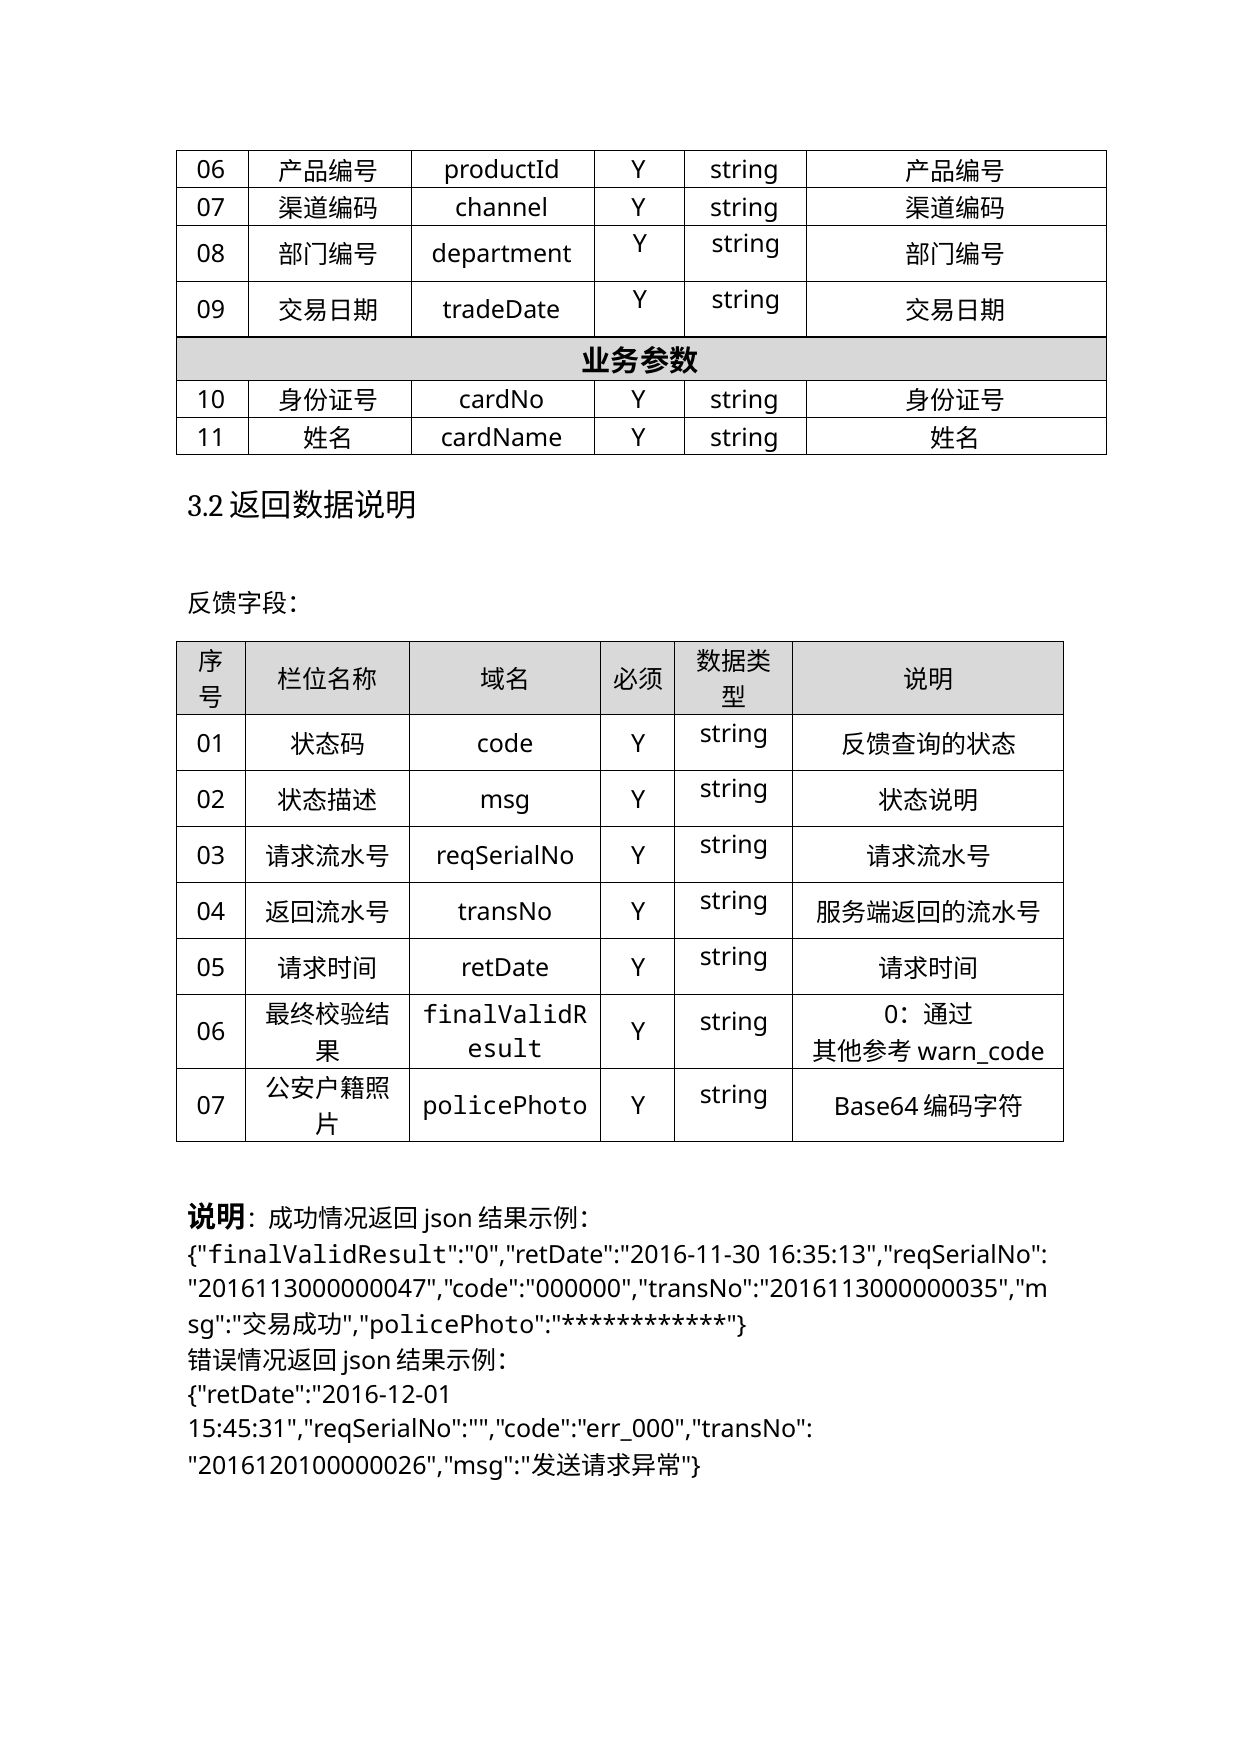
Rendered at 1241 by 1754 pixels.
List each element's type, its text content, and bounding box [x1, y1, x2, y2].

table_cell code [410, 715, 600, 770]
table_header 必须 [601, 642, 674, 714]
table_cell 状态描述 [246, 771, 409, 826]
text {"retDate":"2016-12-01 15:45:31","reqSerialNo":"","code":"err_000","transNo": "2016120100000026","msg":"发送请求异常"} [187, 1377, 1053, 1481]
table_cell 01 [177, 715, 245, 770]
table_cell 最终校验结果 [246, 995, 409, 1067]
table_cell Y [595, 418, 684, 454]
table_cell string [685, 226, 806, 281]
table_cell 0：通过 其他参考warn_code [793, 995, 1063, 1067]
table_cell 07 [177, 188, 248, 224]
table_cell 请求时间 [246, 939, 409, 994]
table_cell string [675, 939, 792, 994]
table_cell 部门编号 [249, 226, 411, 281]
text 错误情况返回json结果示例： [187, 1341, 1053, 1377]
table_cell 请求时间 [793, 939, 1063, 994]
table_cell 请求流水号 [246, 827, 409, 882]
table_cell 产品编号 [807, 151, 1106, 187]
table_cell 状态说明 [793, 771, 1063, 826]
table_cell 姓名 [807, 418, 1106, 454]
table_cell finalValidResult [410, 995, 600, 1067]
table_cell 交易日期 [249, 282, 411, 336]
table_header 域名 [410, 642, 600, 714]
table_cell 07 [177, 1069, 245, 1141]
table_cell reqSerialNo [410, 827, 600, 882]
table_cell cardNo [412, 381, 594, 417]
table_cell Y [595, 151, 684, 187]
table_cell Y [601, 827, 674, 882]
table_cell string [685, 282, 806, 336]
text 反馈字段： [187, 583, 1053, 620]
table_cell Y [595, 188, 684, 224]
table_cell 部门编号 [807, 226, 1106, 281]
table_header 说明 [793, 642, 1063, 714]
table_cell Y [601, 715, 674, 770]
table_cell string [675, 883, 792, 938]
table_cell 11 [177, 418, 248, 454]
table_header 数据类型 [675, 642, 792, 714]
table_cell string [675, 995, 792, 1067]
table_cell 身份证号 [249, 381, 411, 417]
table_cell Y [601, 1069, 674, 1141]
table_cell 交易日期 [807, 282, 1106, 336]
table_cell Base64编码字符 [793, 1069, 1063, 1141]
table_cell channel [412, 188, 594, 224]
table_header 序号 [177, 642, 245, 714]
table_cell 请求流水号 [793, 827, 1063, 882]
table_header 栏位名称 [246, 642, 409, 714]
table_cell 05 [177, 939, 245, 994]
table_cell 姓名 [249, 418, 411, 454]
table_cell department [412, 226, 594, 281]
table_cell 返回流水号 [246, 883, 409, 938]
table_cell 产品编号 [249, 151, 411, 187]
subtitle 3.2返回数据说明 [187, 480, 1053, 526]
table_cell 03 [177, 827, 245, 882]
table_cell productId [412, 151, 594, 187]
table_cell 身份证号 [807, 381, 1106, 417]
table_cell Y [595, 381, 684, 417]
table_cell retDate [410, 939, 600, 994]
table_cell Y [601, 771, 674, 826]
table_cell 06 [177, 995, 245, 1067]
table_cell 04 [177, 883, 245, 938]
table_cell transNo [410, 883, 600, 938]
table_cell 06 [177, 151, 248, 187]
table_cell tradeDate [412, 282, 594, 336]
table_cell 状态码 [246, 715, 409, 770]
table_cell 反馈查询的状态 [793, 715, 1063, 770]
text 说明：成功情况返回json结果示例：{"finalValidResult":"0","retDate":"2016-11-30 16:35:13","reqSerialNo": "2016113000000047","code":"000000","transNo":"2016113000000035","msg":"交易成功","policePhoto":"************"} [187, 1194, 1053, 1341]
table_cell Y [601, 995, 674, 1067]
table_cell cardName [412, 418, 594, 454]
table_cell string [675, 1069, 792, 1141]
table_cell 10 [177, 381, 248, 417]
table_cell string [685, 418, 806, 454]
table_cell string [685, 188, 806, 224]
table_cell string [685, 381, 806, 417]
table_cell Y [595, 282, 684, 336]
table_cell 09 [177, 282, 248, 336]
table_cell string [675, 771, 792, 826]
table_cell Y [595, 226, 684, 281]
table_cell 08 [177, 226, 248, 281]
table_cell string [675, 827, 792, 882]
table_cell 服务端返回的流水号 [793, 883, 1063, 938]
table_cell 02 [177, 771, 245, 826]
table_cell 业务参数 [177, 338, 1106, 380]
table_cell string [685, 151, 806, 187]
table_cell 公安户籍照片 [246, 1069, 409, 1141]
table_cell 渠道编码 [807, 188, 1106, 224]
table_cell msg [410, 771, 600, 826]
table_cell string [675, 715, 792, 770]
table_cell Y [601, 939, 674, 994]
table_cell policePhoto [410, 1069, 600, 1141]
table_cell Y [601, 883, 674, 938]
table_cell 渠道编码 [249, 188, 411, 224]
